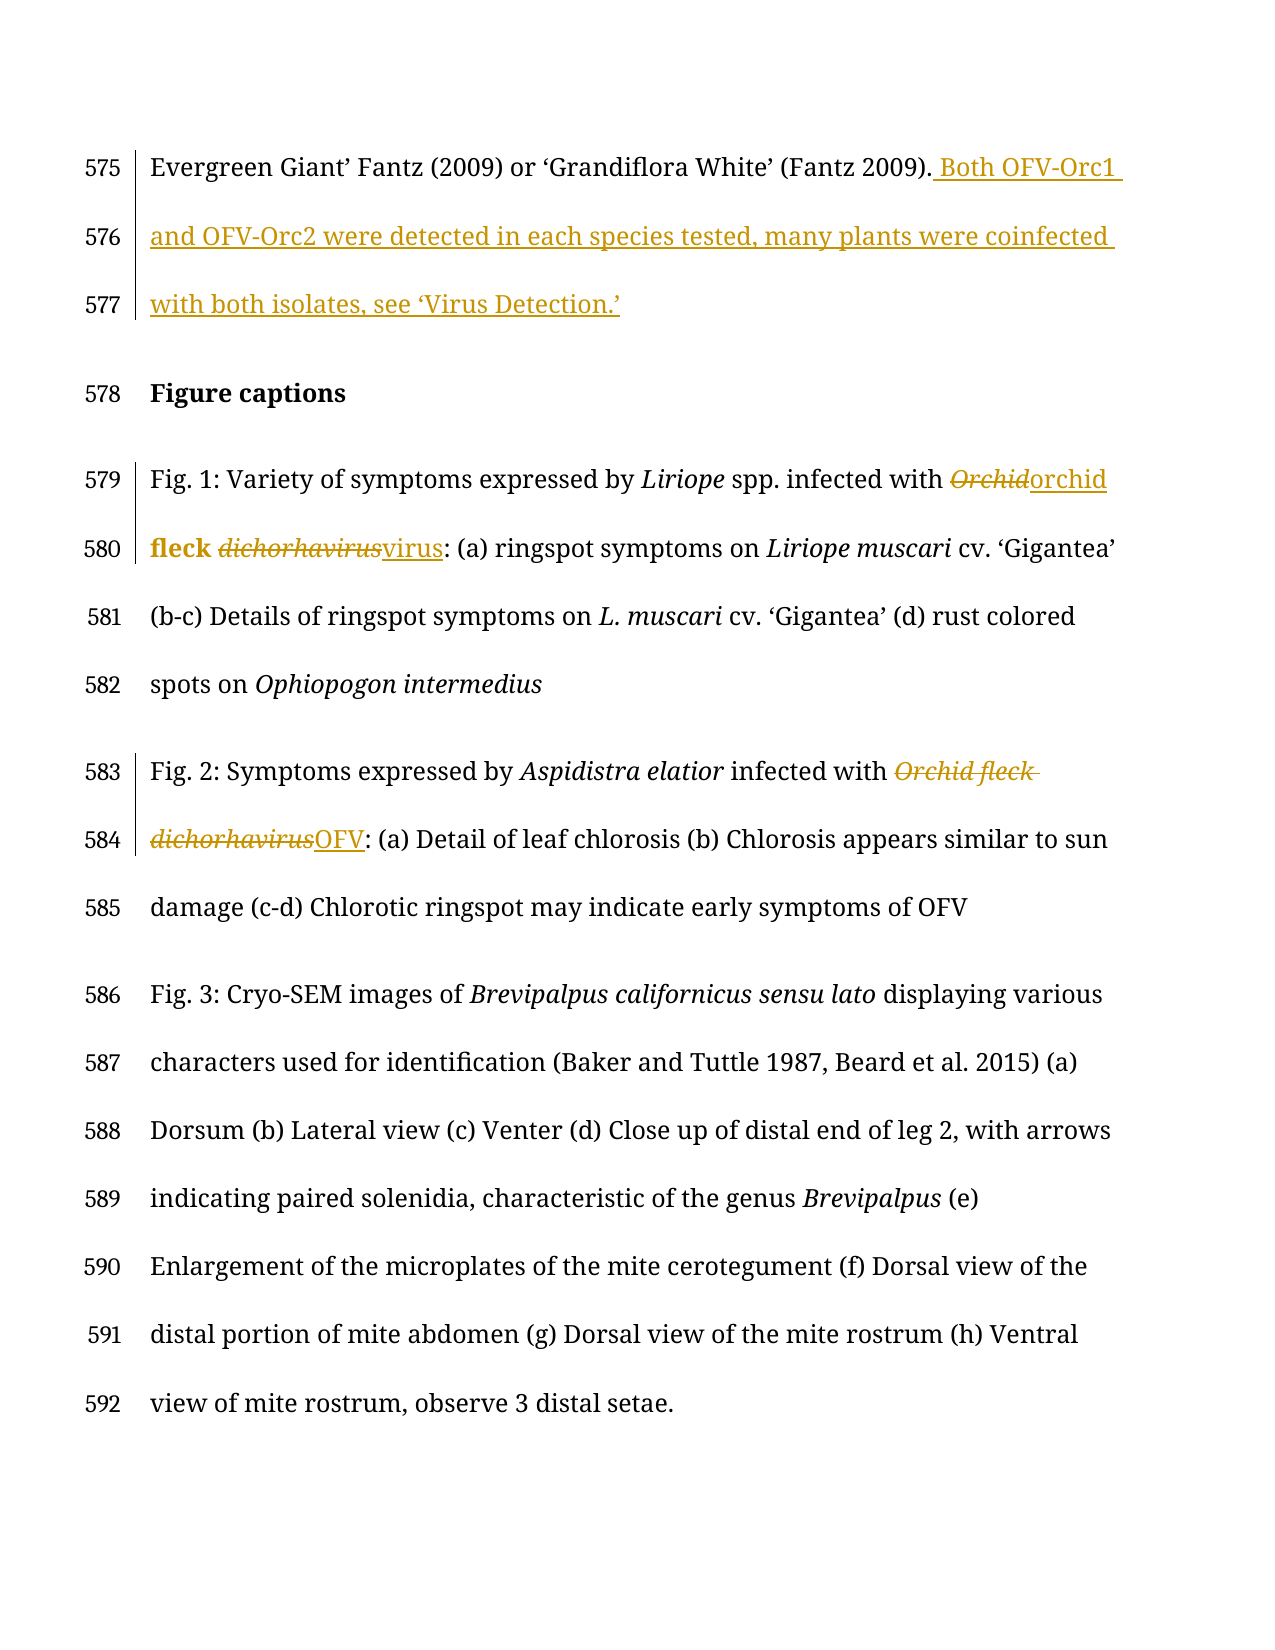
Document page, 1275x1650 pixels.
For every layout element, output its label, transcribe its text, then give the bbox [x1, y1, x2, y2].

text Fig. 1: Variety of symptoms expressed by Liriope spp. infected with fleck : (a) ringspot symptoms on Liriope muscari cv. ‘Gigantea’ (b-c) Details of ringspot symptoms on L. muscari cv. ‘Gigantea’ (d) rust colored spots on Ophiopogon intermedius [150, 462, 1125, 701]
text Fig. 3: Cryo-SEM images of Brevipalpus californicus sensu lato displaying various characters used for identification (Baker and Tuttle 1987, Beard et al. 2015) (a) Dorsum (b) Lateral view (c) Venter (d) Close up of distal end of leg 2, with arrows indicating paired solenidia, characteristic of the genus Brevipalpus (e) Enlargement of the microplates of the mite cerotegument (f) Dorsal view of the distal portion of mite abdomen (g) Dorsal view of the mite rostrum (h) Ventral view of mite rostrum, observe 3 distal setae. [150, 976, 1125, 1419]
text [150, 150, 1125, 320]
text Fig. 2: Symptoms expressed by Aspidistra elatior infected with : (a) Detail of leaf chlorosis (b) Chlorosis appears similar to sun damage (c-d) Chlorotic ringspot may indicate early symptoms of OFV [150, 753, 1125, 924]
subtitle Figure captions [150, 375, 1125, 409]
